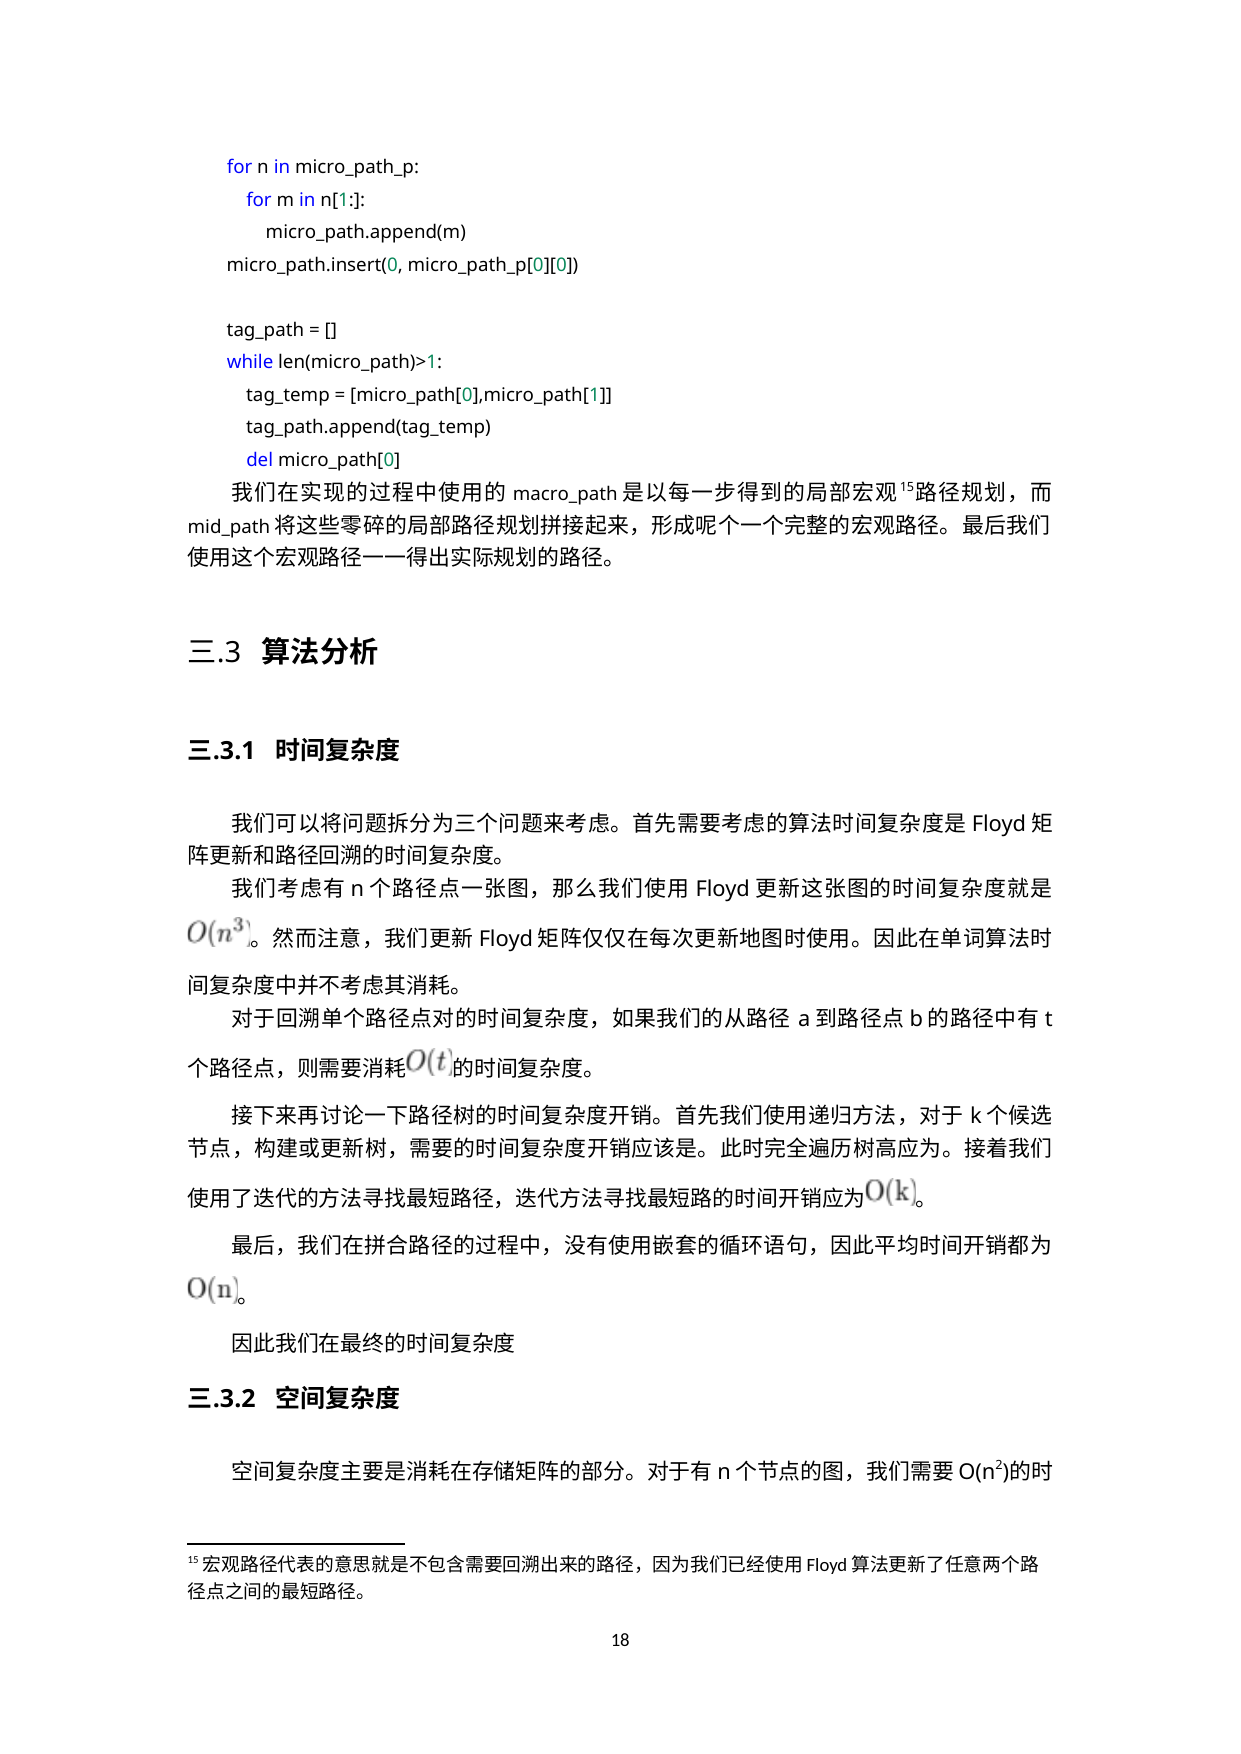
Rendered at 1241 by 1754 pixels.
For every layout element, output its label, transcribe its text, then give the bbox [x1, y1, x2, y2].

text 接下来再讨论一下路径树的时间复杂度开销。首先我们使用递归方法，对于k个候选节点，构建或更新树，需要的时间复杂度开销应该是。此时完全遍历树高应为。接着我们使用了迭代的方法寻找最短路径，迭代方法寻找最短路的时间开销应为。 [187, 1098, 1053, 1228]
text tag_temp = [micro_path[0],micro_path[1]] [187, 377, 1053, 410]
text 时间复杂度 [188, 716, 1053, 781]
text tag_path = [] [187, 312, 1053, 345]
text for m in n[1:]: [187, 182, 1053, 215]
text 空间复杂度 [188, 1364, 1053, 1429]
text 我们可以将问题拆分为三个问题来考虑。首先需要考虑的算法时间复杂度是Floyd矩阵更新和路径回溯的时间复杂度。 [187, 806, 1053, 871]
text 我们在实现的过程中使用的macro_path是以每一步得到的局部宏观路径规划，而mid_path将这些零碎的局部路径规划拼接起来，形成呢个一个完整的宏观路径。最后我们使用这个宏观路径一一得出实际规划的路径。 [187, 475, 1053, 572]
text micro_path.insert(0, micro_path_p[0][0]) [187, 247, 1053, 280]
text 最后，我们在拼合路径的过程中，没有使用嵌套的循环语句，因此平均时间开销都为。 [187, 1228, 1053, 1326]
text for n in micro_path_p: [187, 150, 1053, 182]
text 算法分析 [187, 617, 1053, 682]
text 我们考虑有n个路径点一张图，那么我们使用Floyd更新这张图的时间复杂度就是。然而注意，我们更新Floyd矩阵仅仅在每次更新地图时使用。因此在单词算法时间复杂度中并不考虑其消耗。 [187, 871, 1053, 1001]
text 对于回溯单个路径点对的时间复杂度，如果我们的从路径a到路径点b的路径中有t个路径点，则需要消耗的时间复杂度。 [187, 1001, 1053, 1098]
text micro_path.append(m) [187, 215, 1053, 247]
text 空间复杂度主要是消耗在存储矩阵的部分。对于有n个节点的图，我们需要O(n2)的时间开销来存储一组完全的Floyd矩阵组。对于树的部分，对于k个候选节点，我们需要的开销为，也就是说一棵树需要存储个路径点来构建完全遍历路径树。而路径存储中，对于t个规划中的路径，我们需要的空间开销。 [187, 1454, 1053, 1486]
text 因此我们在最终的时间复杂度 [187, 1326, 1053, 1358]
text del micro_path[0] [187, 442, 1053, 475]
text while len(micro_path)>1: [187, 345, 1053, 377]
text tag_path.append(tag_temp) [187, 410, 1053, 442]
